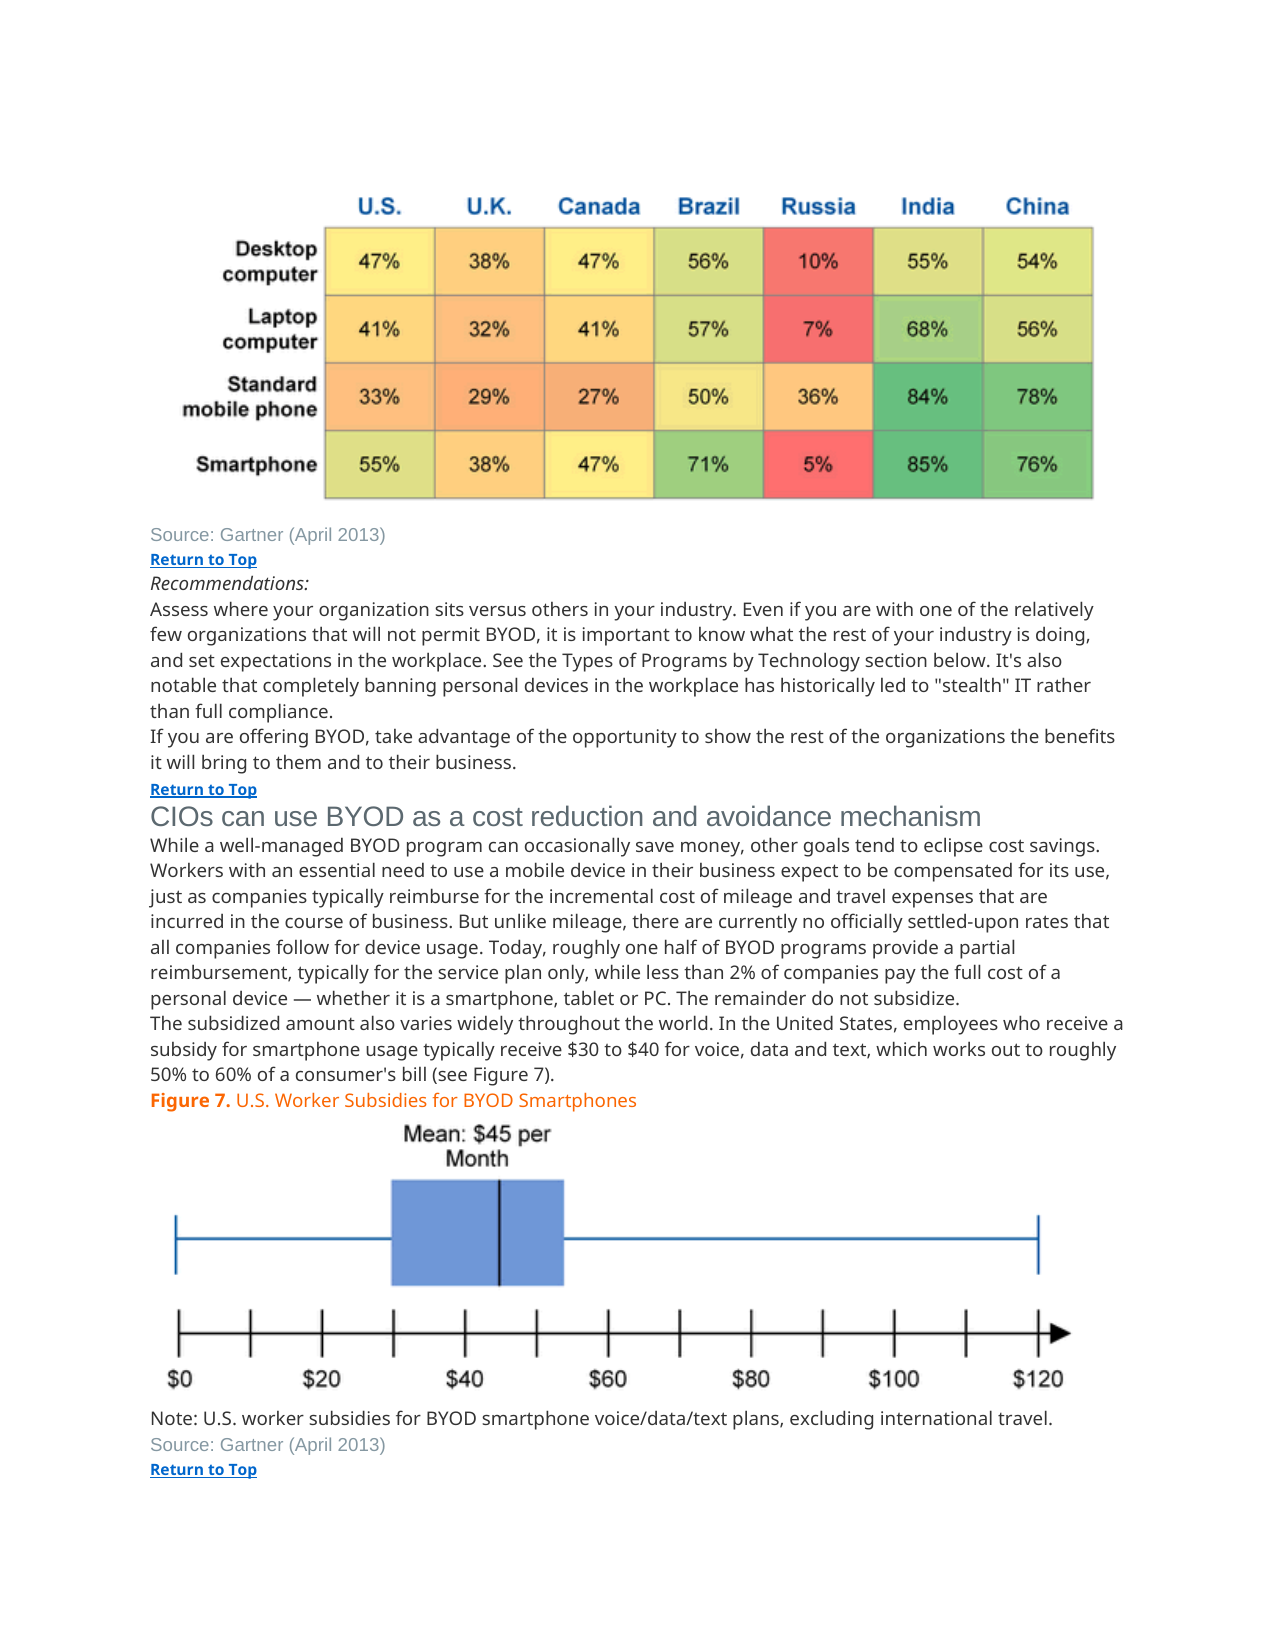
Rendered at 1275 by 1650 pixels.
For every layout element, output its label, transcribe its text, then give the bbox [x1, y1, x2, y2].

text Source: Gartner (April 2013) [150, 1430, 1125, 1455]
text Return to Top [150, 774, 1125, 799]
text Return to Top [150, 1455, 1125, 1480]
text Assess where your organization sits versus others in your industry. Even if you are with one of the relatively few organizations that will not permit BYOD, it is important to know what the rest of your industry is doing, and set expectations in the workplace. See the Types of Programs by Technology section below. It's also notable that completely banning personal devices in the workplace has historically led to "stealth" IT rather than full compliance. [150, 596, 1125, 723]
picture [150, 150, 1113, 521]
text Figure 7. U.S. Worker Subsidies for BYOD Smartphones [150, 1087, 1125, 1113]
text Recommendations: [150, 570, 1125, 596]
text Note: U.S. worker subsidies for BYOD smartphone voice/data/text plans, excluding international travel. [150, 1405, 1125, 1430]
text Source: Gartner (April 2013) [150, 520, 1125, 545]
text CIOs can use BYOD as a cost reduction and avoidance mechanism [150, 799, 1125, 832]
text The subsidized amount also varies widely throughout the world. In the United States, employees who receive a subsidy for smartphone usage typically receive $30 to $40 for voice, data and text, which works out to roughly 50% to 60% of a consumer's bill (see Figure 7). [150, 1011, 1125, 1087]
text If you are offering BYOD, take advantage of the opportunity to show the rest of the organizations the benefits it will bring to them and to their business. [150, 723, 1125, 774]
text Return to Top [150, 545, 1125, 570]
picture [150, 1112, 1096, 1405]
text While a well-managed BYOD program can occasionally save money, other goals tend to eclipse cost savings. Workers with an essential need to use a mobile device in their business expect to be compensated for its use, just as companies typically reimburse for the incremental cost of mileage and travel expenses that are incurred in the course of business. But unlike mileage, there are currently no officially settled-upon rates that all companies follow for device usage. Today, roughly one half of BYOD programs provide a partial reimbursement, typically for the service plan only, while less than 2% of companies pay the full cost of a personal device — whether it is a smartphone, tablet or PC. The remainder do not subsidize. [150, 832, 1125, 1011]
